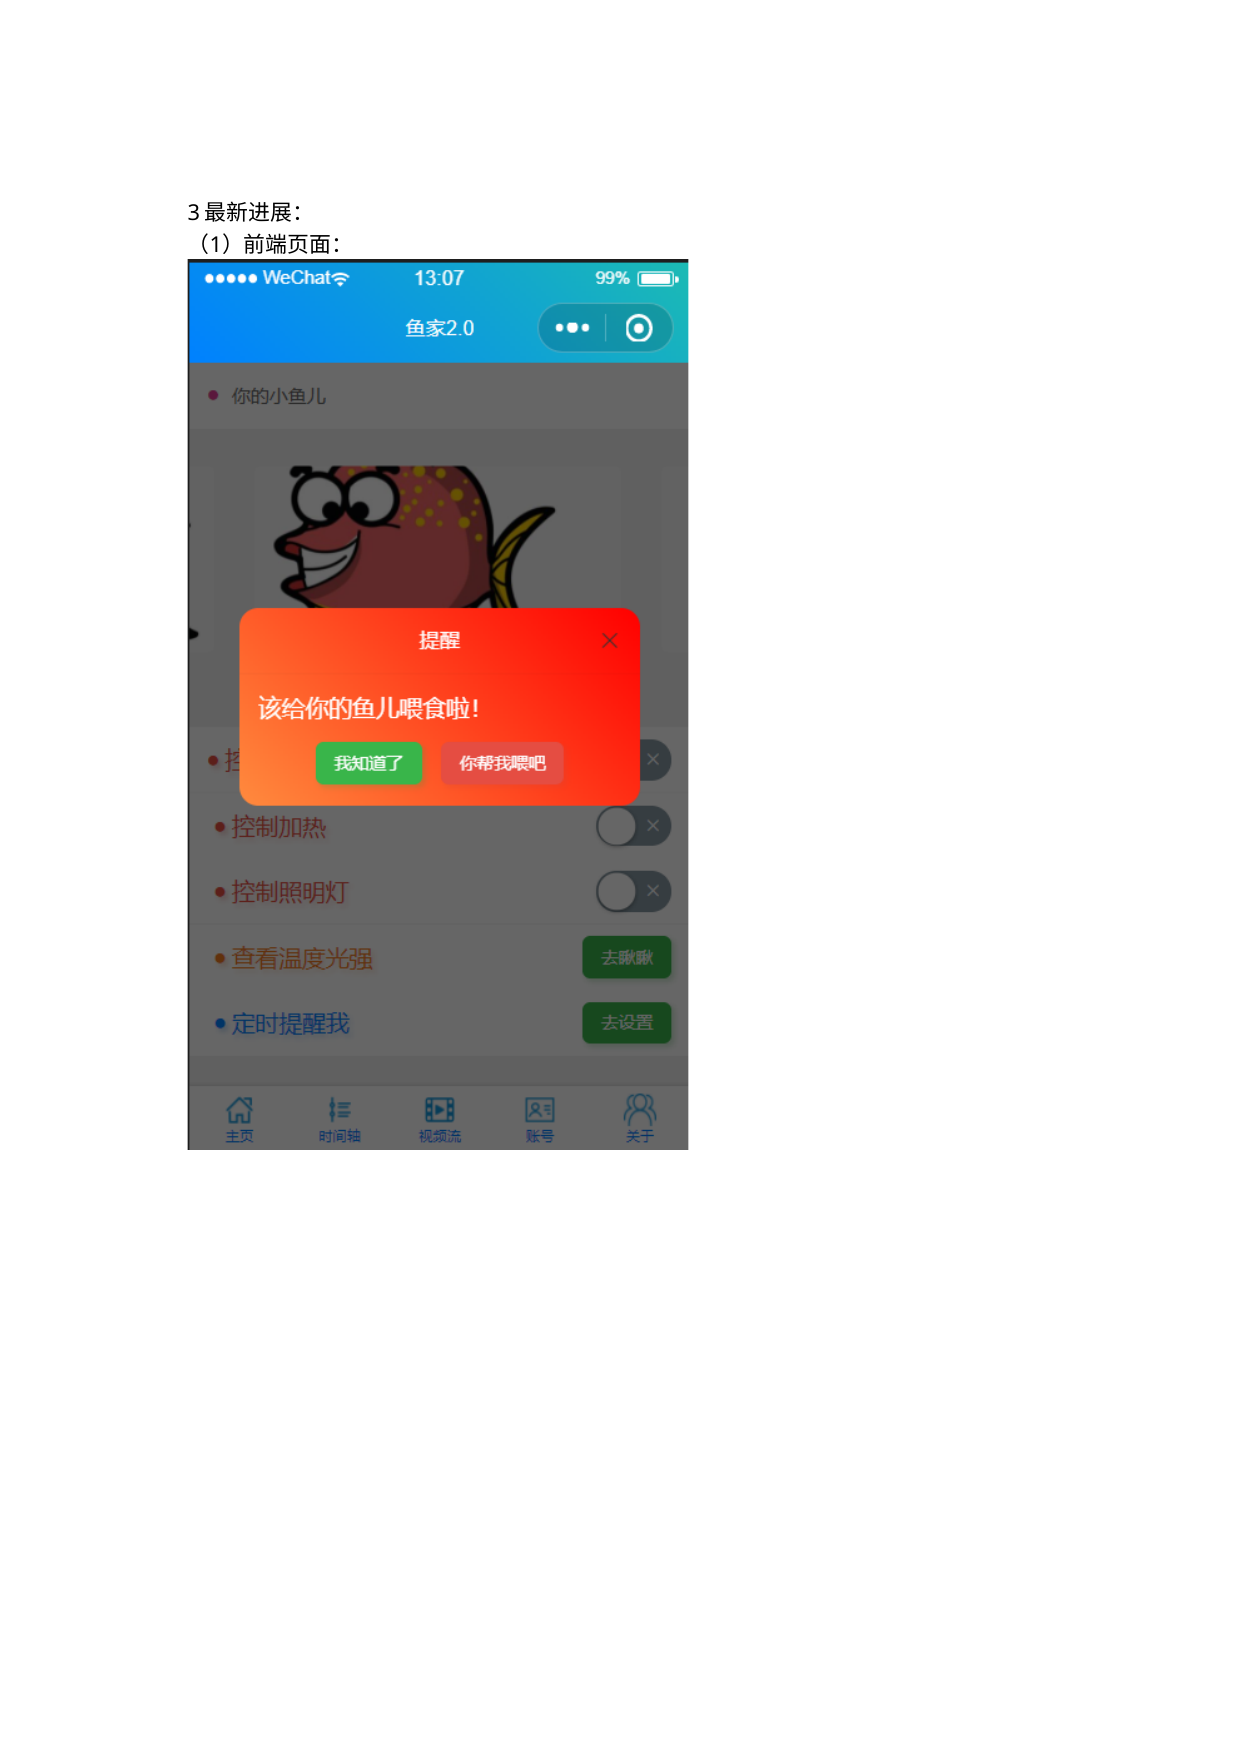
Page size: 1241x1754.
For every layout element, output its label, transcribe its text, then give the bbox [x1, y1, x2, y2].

picture [187, 259, 689, 1150]
text 3最新进展： [187, 194, 1053, 227]
text （1）前端页面： [187, 227, 1053, 259]
